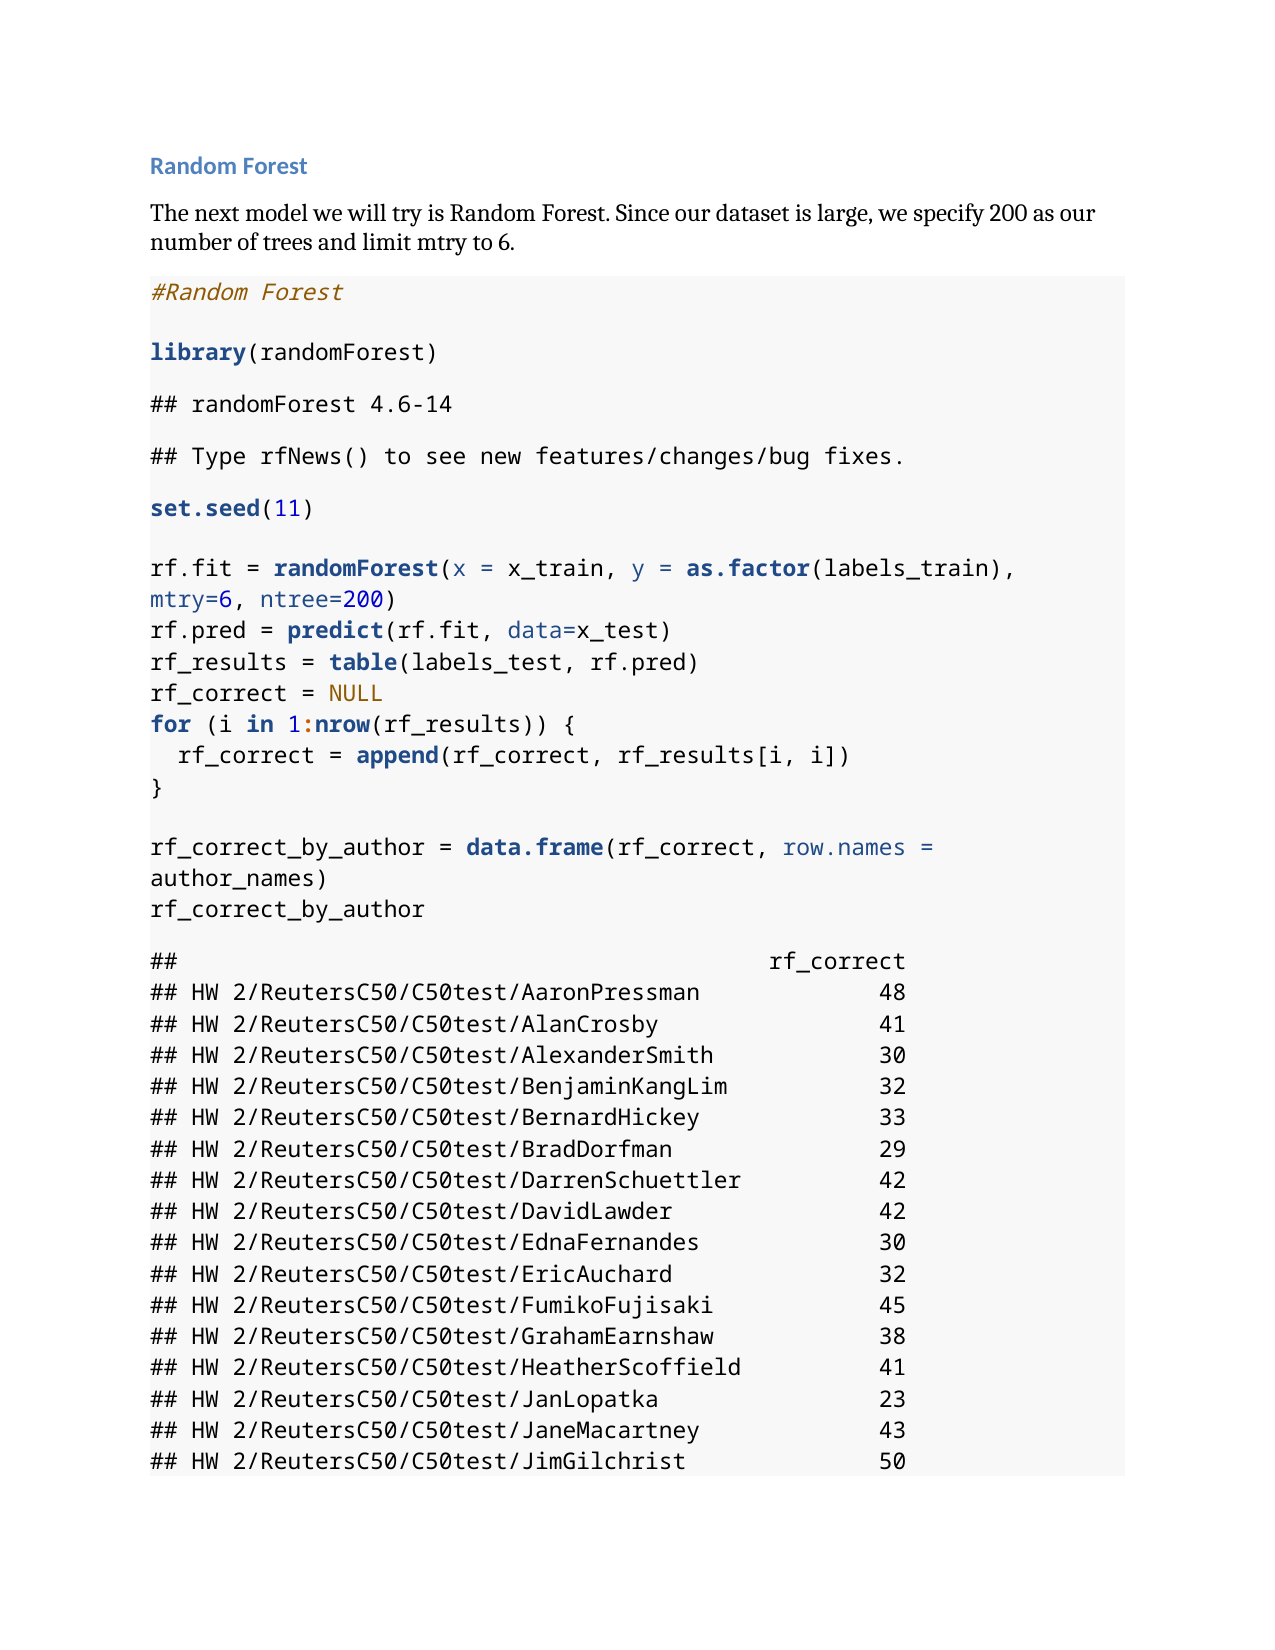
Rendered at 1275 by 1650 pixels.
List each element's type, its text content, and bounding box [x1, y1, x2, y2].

text #Random Forest library(randomForest) [150, 276, 1125, 367]
text set.seed(11) rf.fit = randomForest(x = x_train, y = as.factor(labels_train), mtry=6, ntree=200) rf.pred = predict(rf.fit, data=x_test) rf_results = table(labels_test, rf.pred) rf_correct = NULL for (i in 1:nrow(rf_results)) { rf_correct = append(rf_correct, rf_results[i, i]) } rf_correct_by_author = data.frame(rf_correct, row.names = author_names) rf_correct_by_author [150, 492, 1125, 924]
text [150, 945, 1125, 1476]
text The next model we will try is Random Forest. Since our dataset is large, we specify 200 as our number of trees and limit mtry to 6. [150, 199, 1125, 257]
text ## Type rfNews() to see new features/changes/bug fixes. [150, 440, 1125, 471]
text ## randomForest 4.6-14 [150, 388, 1125, 419]
subtitle Random Forest [150, 150, 1125, 181]
